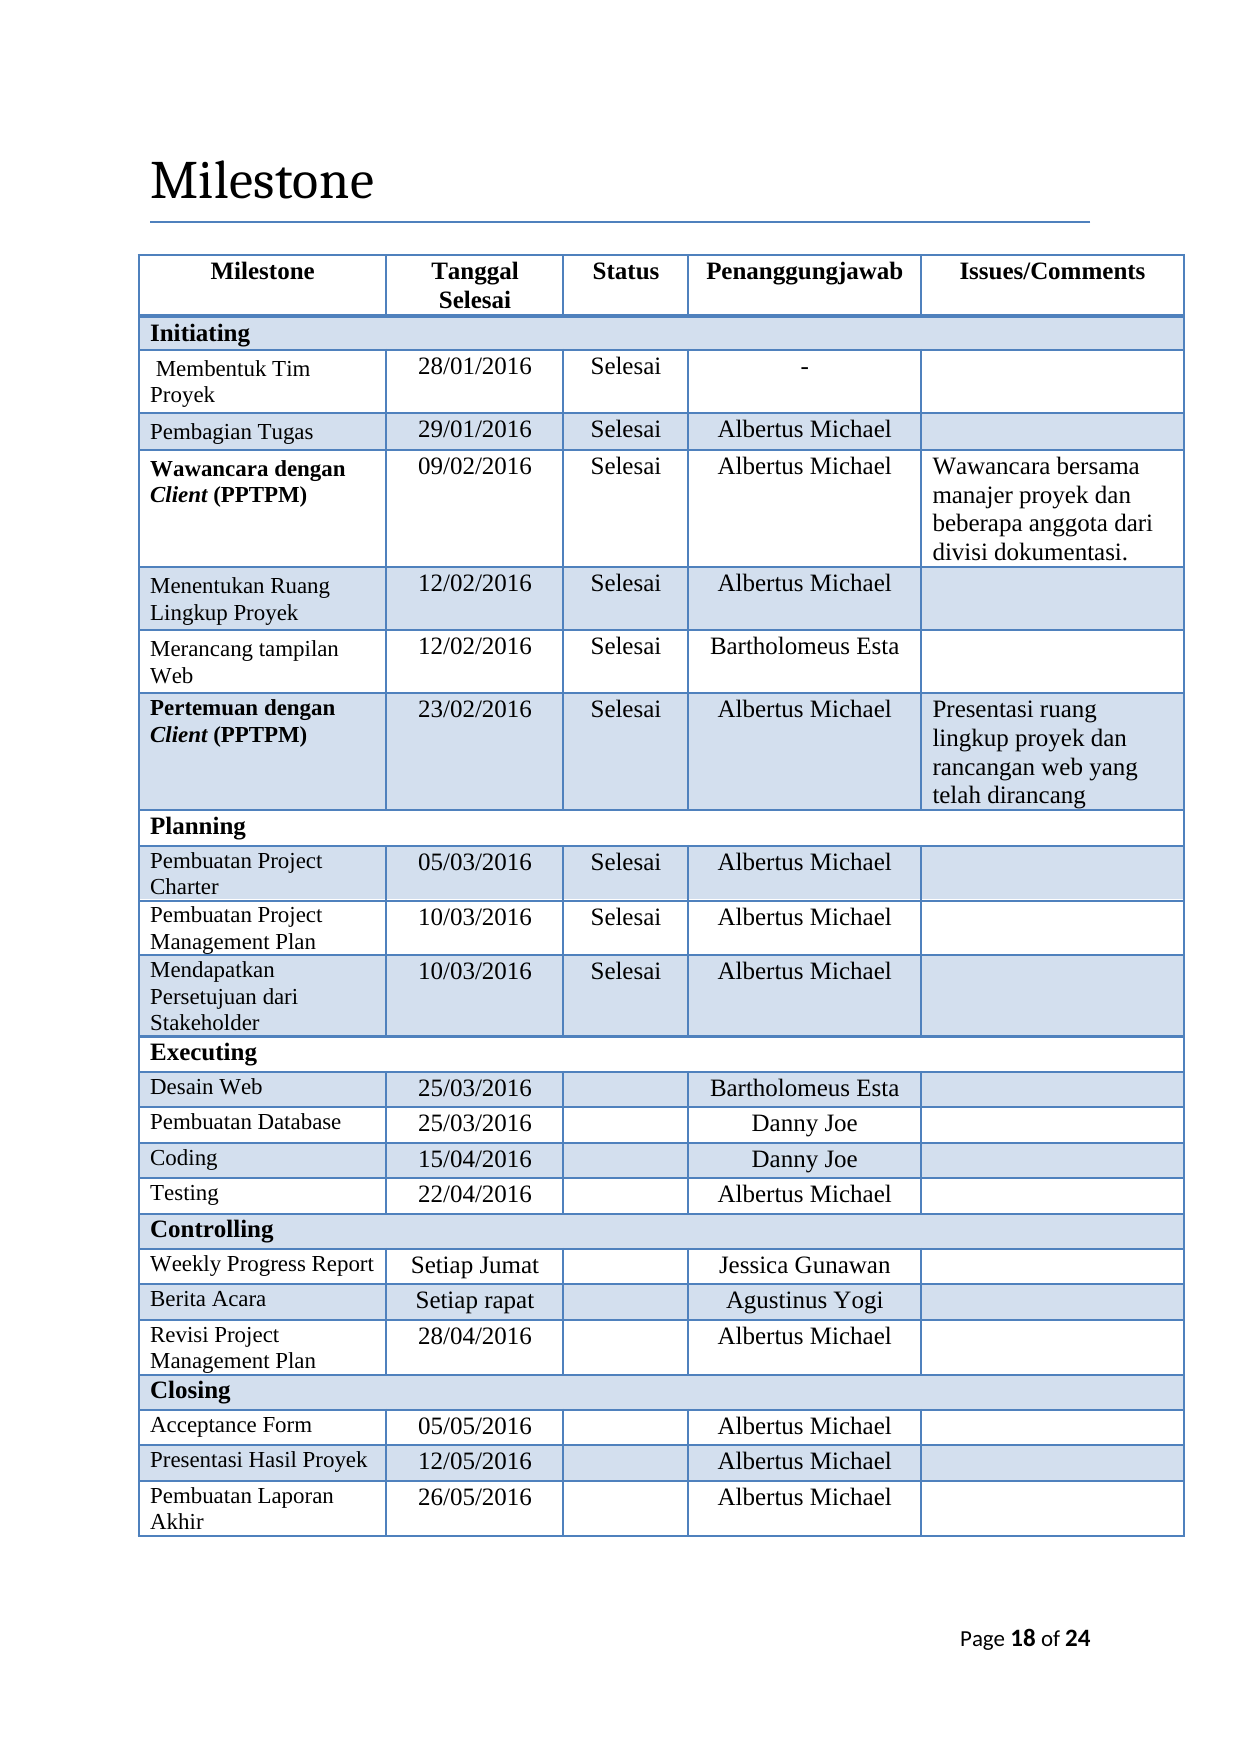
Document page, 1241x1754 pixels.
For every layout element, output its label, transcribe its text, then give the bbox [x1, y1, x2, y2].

table_cell 12/02/2016 [387, 568, 562, 629]
table_header Issues/Comments [922, 256, 1183, 313]
table_header Penanggungjawab [689, 256, 920, 313]
table_cell Presentasi Hasil Proyek [140, 1446, 385, 1480]
table_cell Selesai [564, 351, 687, 412]
title Milestone [150, 150, 1090, 221]
table_cell Setiap Jumat [387, 1250, 562, 1283]
table_cell [564, 1250, 687, 1283]
table_cell Selesai [564, 956, 687, 1035]
table_cell Pembuatan Project Charter [140, 847, 385, 899]
table_cell Albertus Michael [689, 568, 920, 629]
table_cell Executing [140, 1038, 1183, 1071]
table_cell Albertus Michael [689, 414, 920, 449]
table_cell [922, 1482, 1183, 1534]
table_cell Albertus Michael [689, 451, 920, 566]
table_cell [922, 351, 1183, 412]
table_cell Danny Joe [689, 1144, 920, 1177]
table_cell [922, 1411, 1183, 1444]
table_header Milestone [140, 256, 385, 313]
table_cell [922, 631, 1183, 692]
table_cell 28/01/2016 [387, 351, 562, 412]
table_cell Setiap rapat [387, 1285, 562, 1319]
table_cell Selesai [564, 631, 687, 692]
table_cell Selesai [564, 694, 687, 809]
table_cell 09/02/2016 [387, 451, 562, 566]
table_cell [922, 414, 1183, 449]
table_cell Presentasi ruang lingkup proyek dan rancangan web yang telah dirancang [922, 694, 1183, 809]
table_cell 28/04/2016 [387, 1321, 562, 1373]
table_cell Pembuatan Laporan Akhir [140, 1482, 385, 1534]
table_cell [922, 1179, 1183, 1212]
table_cell [922, 956, 1183, 1035]
table_cell Albertus Michael [689, 1321, 920, 1373]
table_cell Pembagian Tugas [140, 414, 385, 449]
table_cell Weekly Progress Report [140, 1250, 385, 1283]
table_cell Menentukan Ruang Lingkup Proyek [140, 568, 385, 629]
table_cell Merancang tampilan Web [140, 631, 385, 692]
table_cell Desain Web [140, 1073, 385, 1106]
table_cell Albertus Michael [689, 1482, 920, 1534]
table_cell Agustinus Yogi [689, 1285, 920, 1319]
table_cell Albertus Michael [689, 1446, 920, 1480]
table_cell 12/02/2016 [387, 631, 562, 692]
table_cell [564, 1073, 687, 1106]
table_cell 15/04/2016 [387, 1144, 562, 1177]
table_cell 10/03/2016 [387, 902, 562, 954]
table_cell [922, 1144, 1183, 1177]
table_cell Pembuatan Database [140, 1108, 385, 1142]
table_cell Albertus Michael [689, 694, 920, 809]
table_cell Wawancara bersama manajer proyek dan beberapa anggota dari divisi dokumentasi. [922, 451, 1183, 566]
table_cell Coding [140, 1144, 385, 1177]
table_cell Albertus Michael [689, 1179, 920, 1212]
table_cell Planning [140, 811, 1183, 845]
table_cell Jessica Gunawan [689, 1250, 920, 1283]
table_cell Controlling [140, 1215, 1183, 1248]
table_cell 29/01/2016 [387, 414, 562, 449]
table_cell Berita Acara [140, 1285, 385, 1319]
table_cell Albertus Michael [689, 847, 920, 899]
table_cell 05/03/2016 [387, 847, 562, 899]
table_cell [564, 1321, 687, 1373]
table_cell [922, 1321, 1183, 1373]
table_cell [564, 1144, 687, 1177]
table_header Tanggal Selesai [387, 256, 562, 313]
table_cell Revisi Project Management Plan [140, 1321, 385, 1373]
table_cell [564, 1446, 687, 1480]
table_cell Membentuk Tim Proyek [140, 351, 385, 412]
table_cell Bartholomeus Esta [689, 1073, 920, 1106]
table_header Status [564, 256, 687, 313]
table_cell - [689, 351, 920, 412]
table_cell Mendapatkan Persetujuan dari Stakeholder [140, 956, 385, 1035]
table_cell [564, 1411, 687, 1444]
table_cell Bartholomeus Esta [689, 631, 920, 692]
table_cell Acceptance Form [140, 1411, 385, 1444]
table_cell [922, 1108, 1183, 1142]
table_cell 25/03/2016 [387, 1073, 562, 1106]
table_cell Albertus Michael [689, 902, 920, 954]
table_cell Selesai [564, 847, 687, 899]
table_cell 25/03/2016 [387, 1108, 562, 1142]
table_cell Selesai [564, 568, 687, 629]
table_cell 22/04/2016 [387, 1179, 562, 1212]
table_cell Pembuatan Project Management Plan [140, 902, 385, 954]
table_cell 05/05/2016 [387, 1411, 562, 1444]
table_cell 23/02/2016 [387, 694, 562, 809]
table_cell [922, 902, 1183, 954]
table_cell [922, 1446, 1183, 1480]
table_cell Selesai [564, 414, 687, 449]
table_cell Wawancara dengan Client (PPTPM) [140, 451, 385, 566]
table_cell [922, 1285, 1183, 1319]
table_cell [564, 1285, 687, 1319]
table_cell 10/03/2016 [387, 956, 562, 1035]
table_cell Testing [140, 1179, 385, 1212]
table_cell Albertus Michael [689, 956, 920, 1035]
table_cell [564, 1482, 687, 1534]
table_cell Selesai [564, 902, 687, 954]
table_cell Selesai [564, 451, 687, 566]
table_cell Initiating [140, 318, 1183, 349]
table_cell Closing [140, 1376, 1183, 1409]
table_cell Albertus Michael [689, 1411, 920, 1444]
table_cell [922, 1073, 1183, 1106]
table_cell [922, 1250, 1183, 1283]
table_cell Pertemuan dengan Client (PPTPM) [140, 694, 385, 809]
table_cell [922, 568, 1183, 629]
table_cell 26/05/2016 [387, 1482, 562, 1534]
table_cell Danny Joe [689, 1108, 920, 1142]
table_cell [564, 1179, 687, 1212]
table_cell [564, 1108, 687, 1142]
table_cell 12/05/2016 [387, 1446, 562, 1480]
table_cell [922, 847, 1183, 899]
